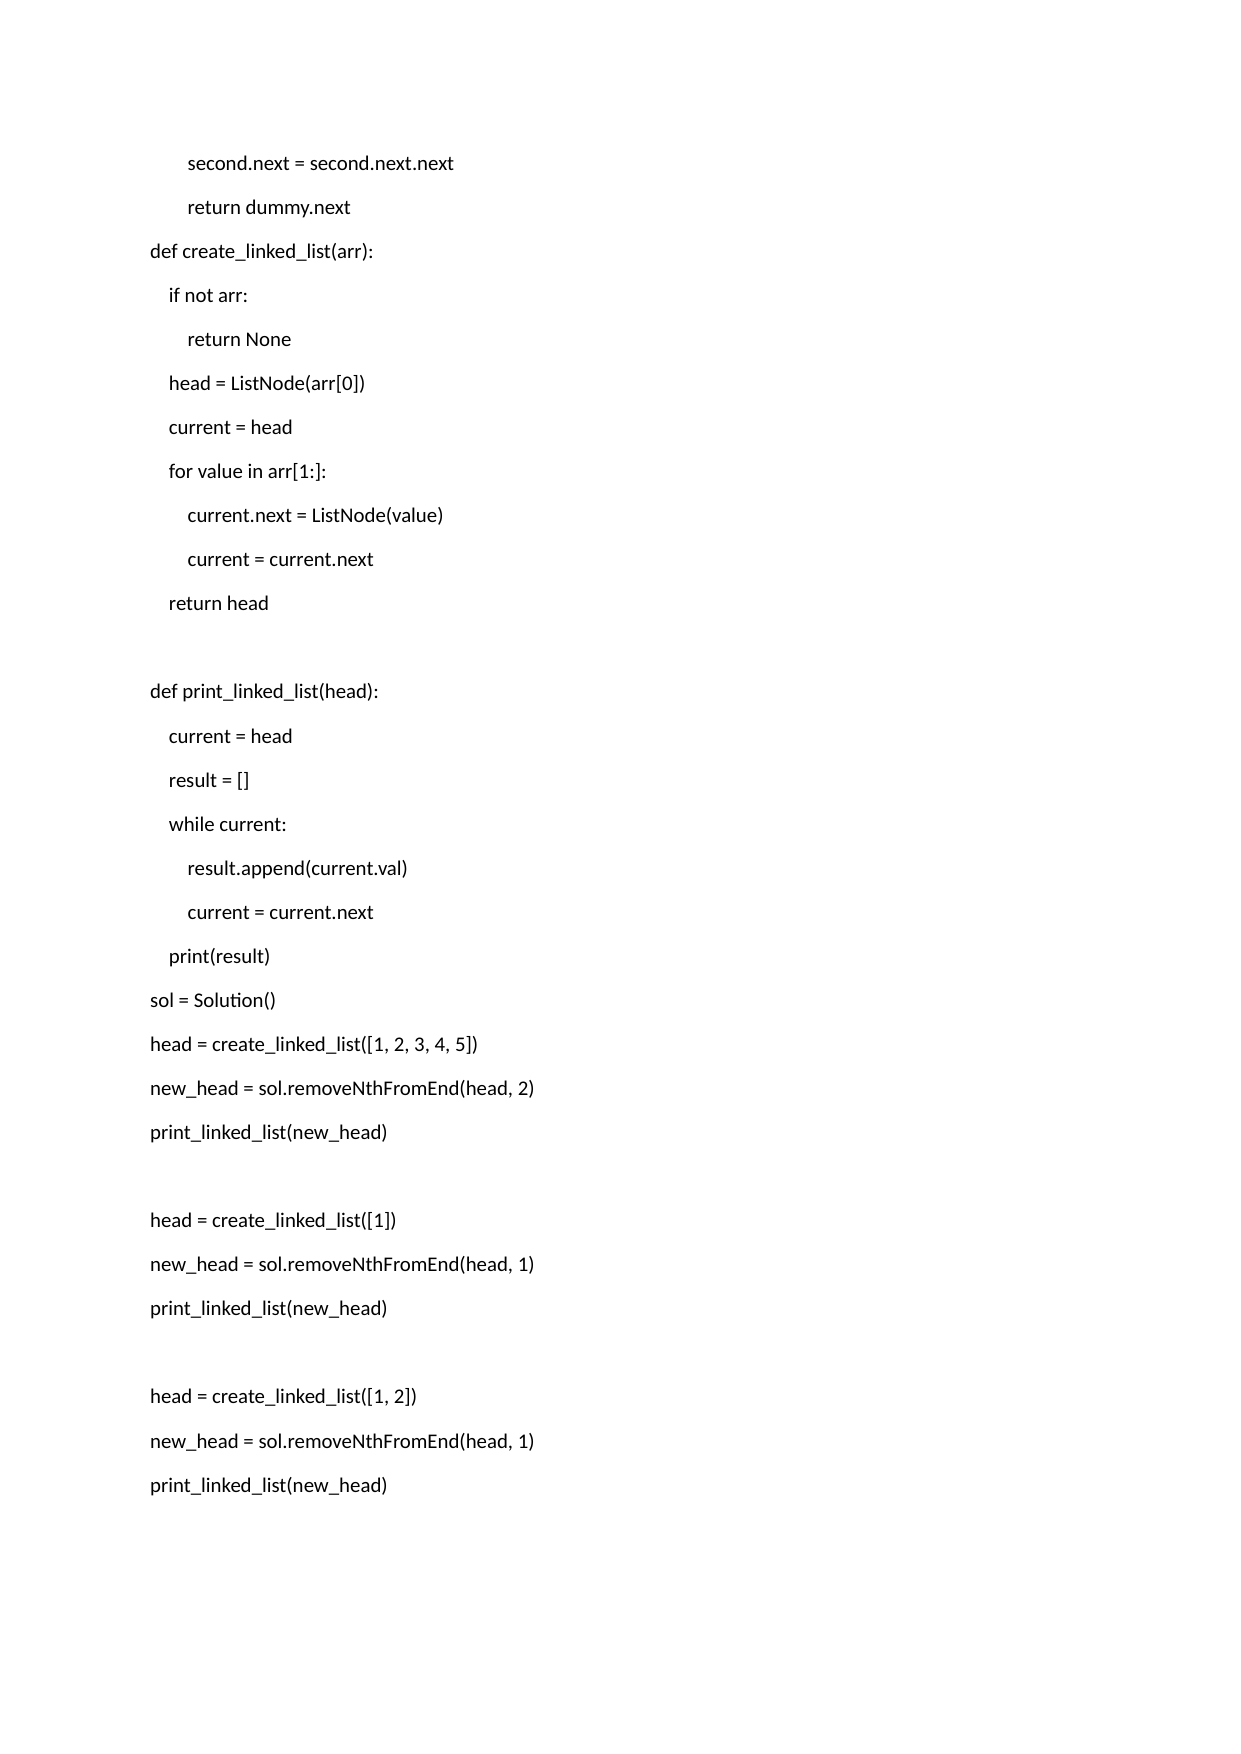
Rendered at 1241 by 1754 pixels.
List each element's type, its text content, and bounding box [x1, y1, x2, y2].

text sol = Solution() [150, 987, 1090, 1013]
text while current: [150, 811, 1090, 836]
text return None [150, 326, 1090, 352]
text second.next = second.next.next [150, 150, 1090, 175]
text head = ListNode(arr[0]) [150, 370, 1090, 396]
text result.append(current.val) [150, 855, 1090, 880]
text new_head = sol.removeNthFromEnd(head, 1) [150, 1428, 1090, 1453]
text current = current.next [150, 547, 1090, 572]
text head = create_linked_list([1]) [150, 1207, 1090, 1233]
text print_linked_list(new_head) [150, 1472, 1090, 1497]
text new_head = sol.removeNthFromEnd(head, 1) [150, 1252, 1090, 1277]
text new_head = sol.removeNthFromEnd(head, 2) [150, 1075, 1090, 1101]
text if not arr: [150, 282, 1090, 308]
text print(result) [150, 943, 1090, 968]
text return dummy.next [150, 194, 1090, 219]
text current = head [150, 723, 1090, 748]
text head = create_linked_list([1, 2]) [150, 1384, 1090, 1409]
text print_linked_list(new_head) [150, 1119, 1090, 1145]
text def print_linked_list(head): [150, 679, 1090, 704]
text def create_linked_list(arr): [150, 238, 1090, 263]
text head = create_linked_list([1, 2, 3, 4, 5]) [150, 1031, 1090, 1057]
text current = head [150, 414, 1090, 440]
text print_linked_list(new_head) [150, 1296, 1090, 1321]
text return head [150, 591, 1090, 616]
text result = [] [150, 767, 1090, 792]
text current.next = ListNode(value) [150, 502, 1090, 528]
text current = current.next [150, 899, 1090, 924]
text for value in arr[1:]: [150, 458, 1090, 484]
